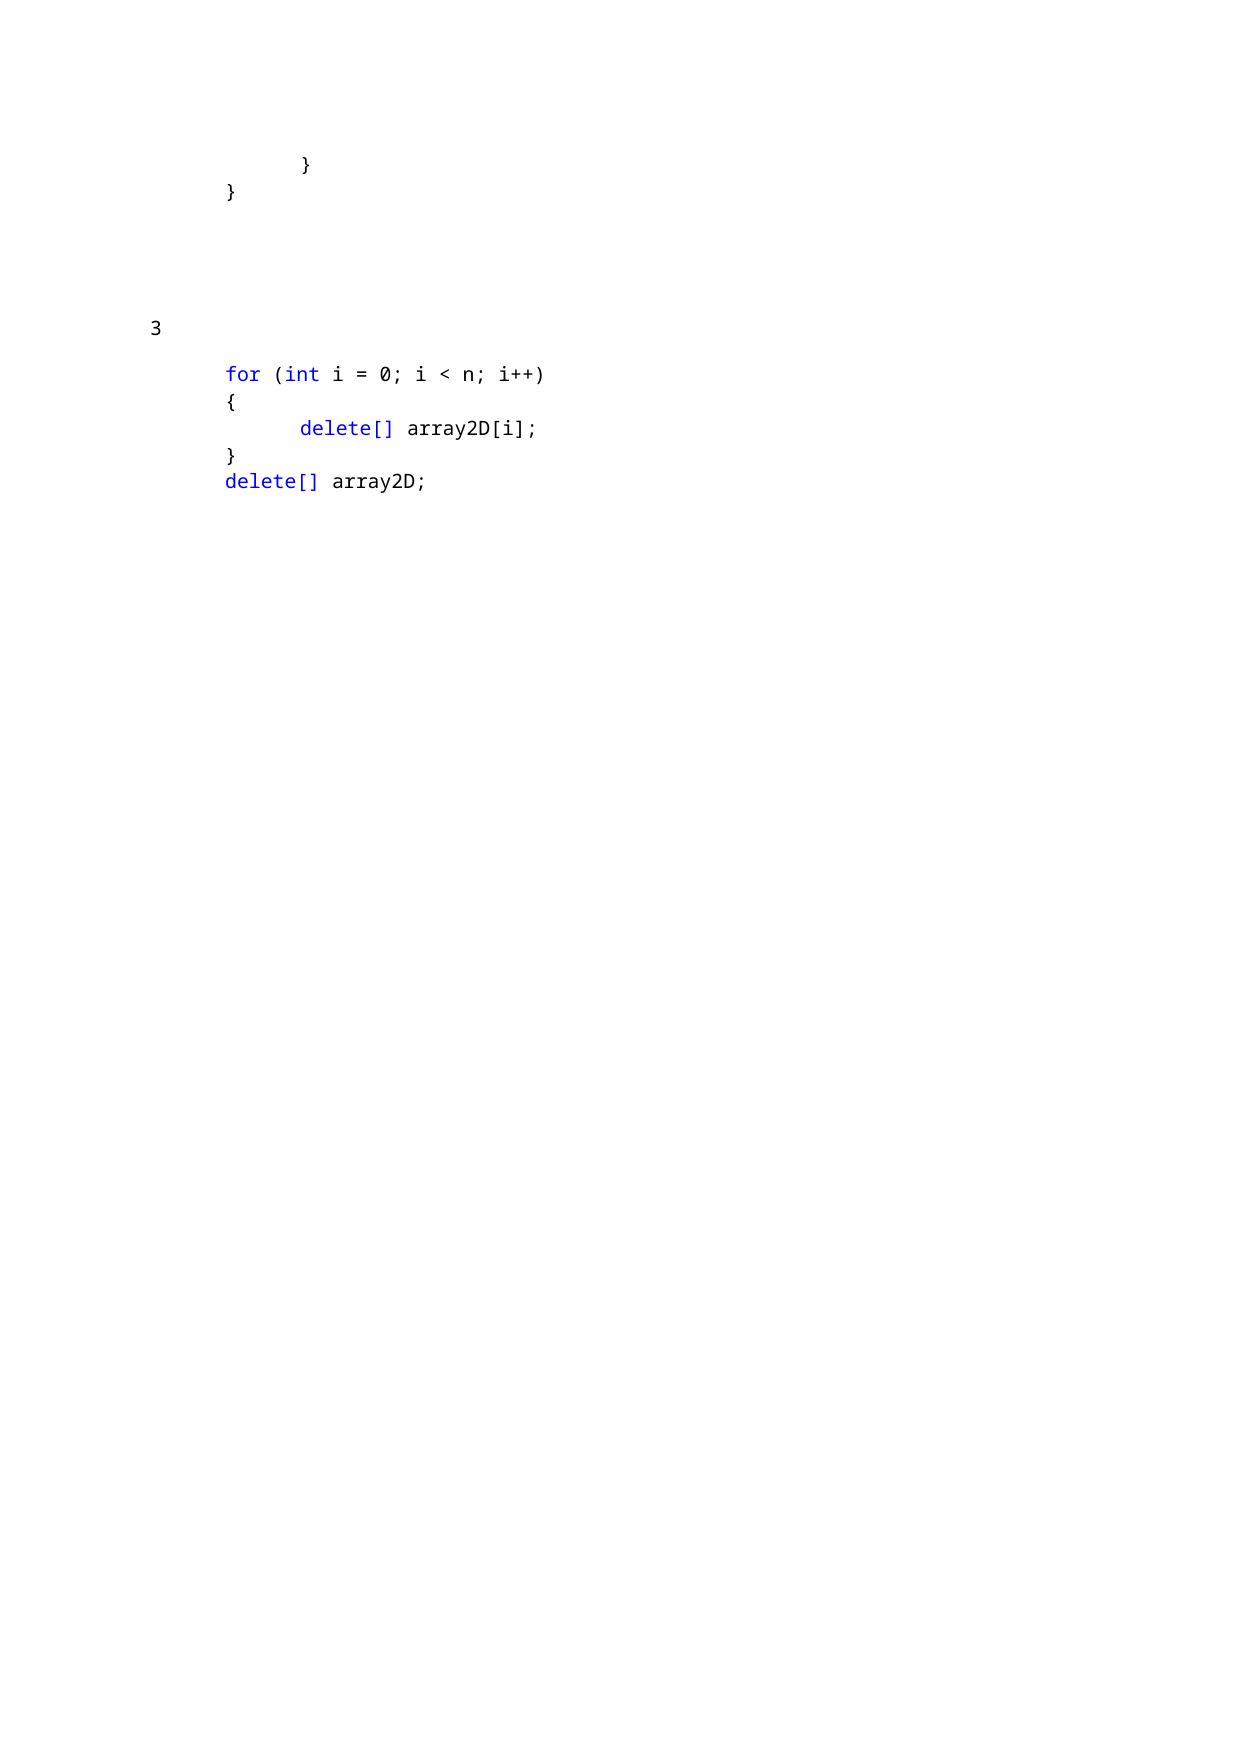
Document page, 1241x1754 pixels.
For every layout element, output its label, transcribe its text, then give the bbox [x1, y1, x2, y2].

text delete[] array2D; [150, 468, 1090, 495]
text } [150, 177, 1090, 204]
text } [150, 150, 1090, 177]
text delete[] array2D[i]; [150, 414, 1090, 441]
text 3 [150, 314, 1090, 341]
text for (int i = 0; i < n; i++) [150, 360, 1090, 387]
text { [150, 387, 1090, 414]
text } [150, 441, 1090, 468]
